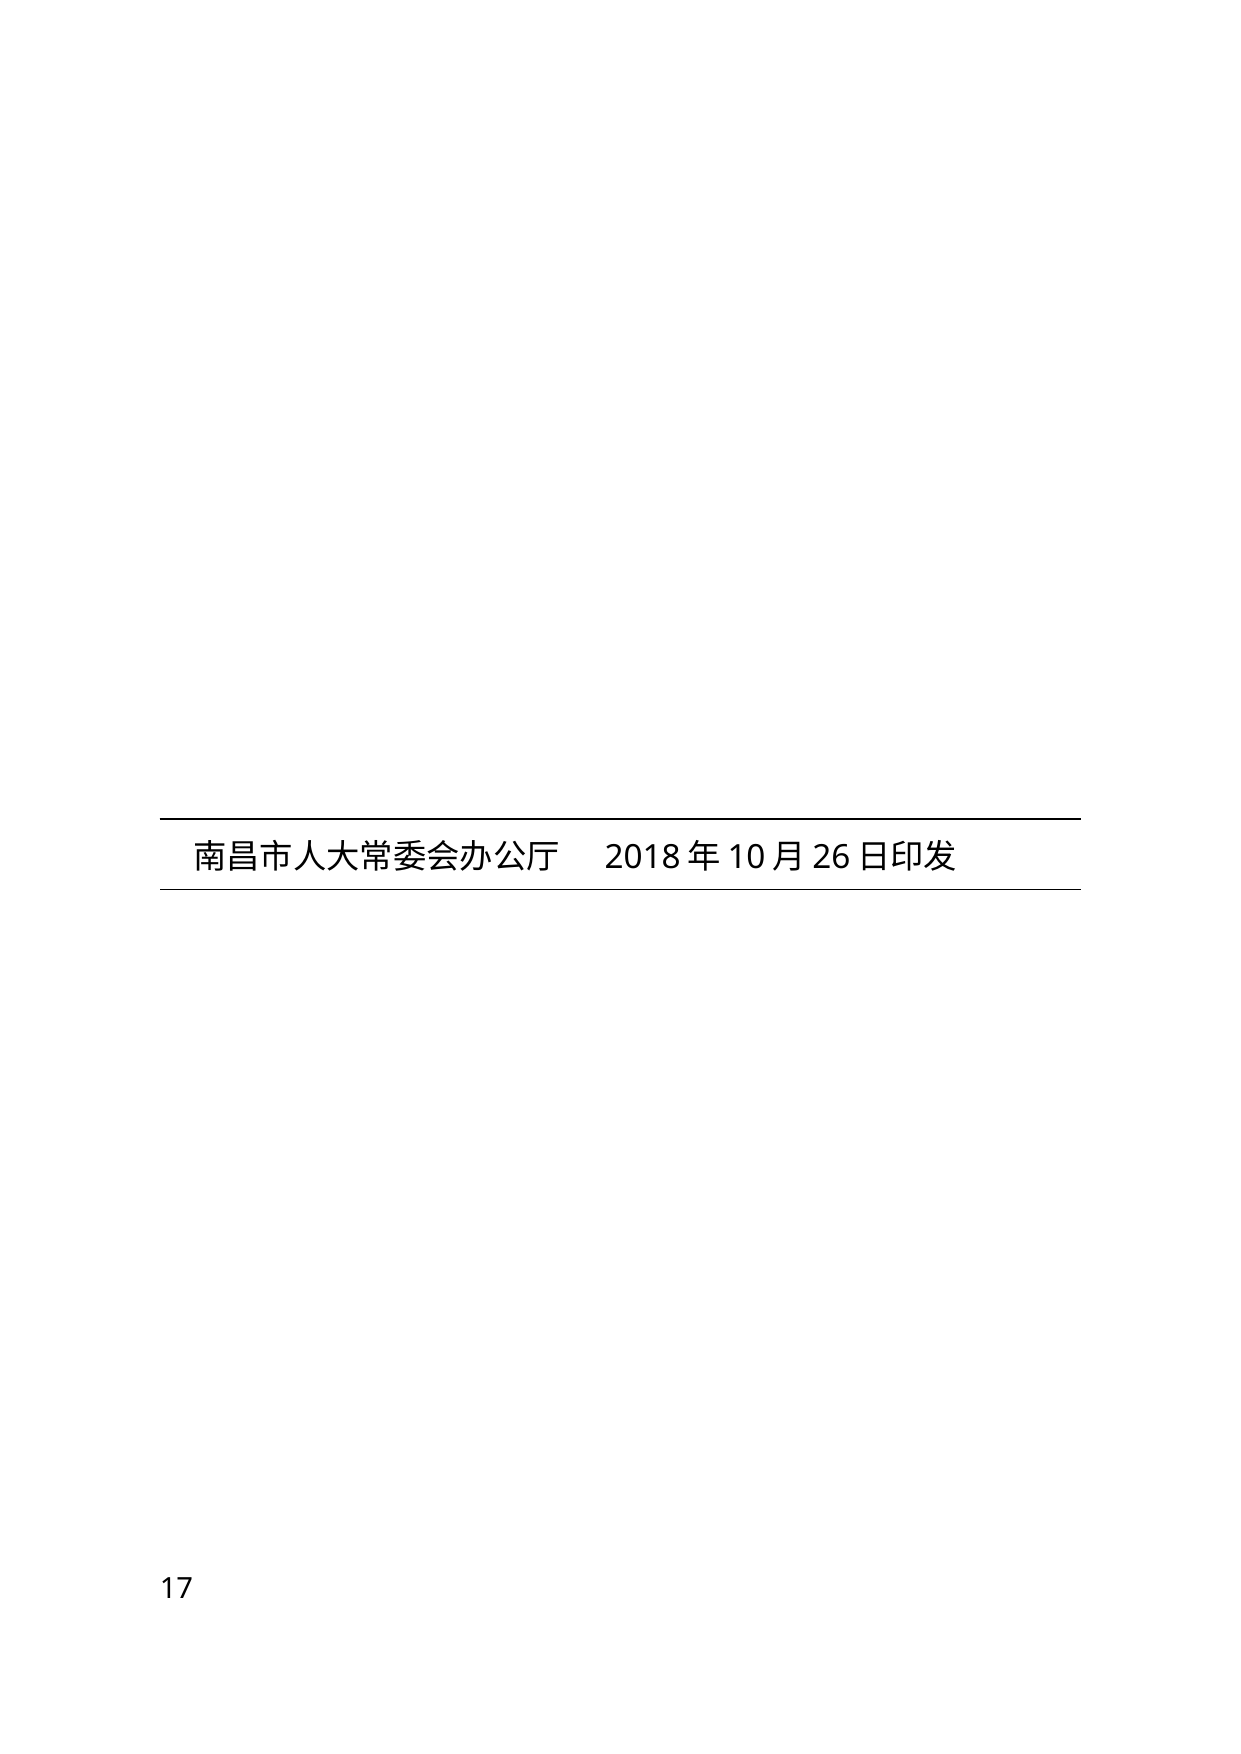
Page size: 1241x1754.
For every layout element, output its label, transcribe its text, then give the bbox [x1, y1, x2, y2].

text 南昌市人大常委会办公厅 2018年10月26日印发 [159, 819, 1081, 890]
